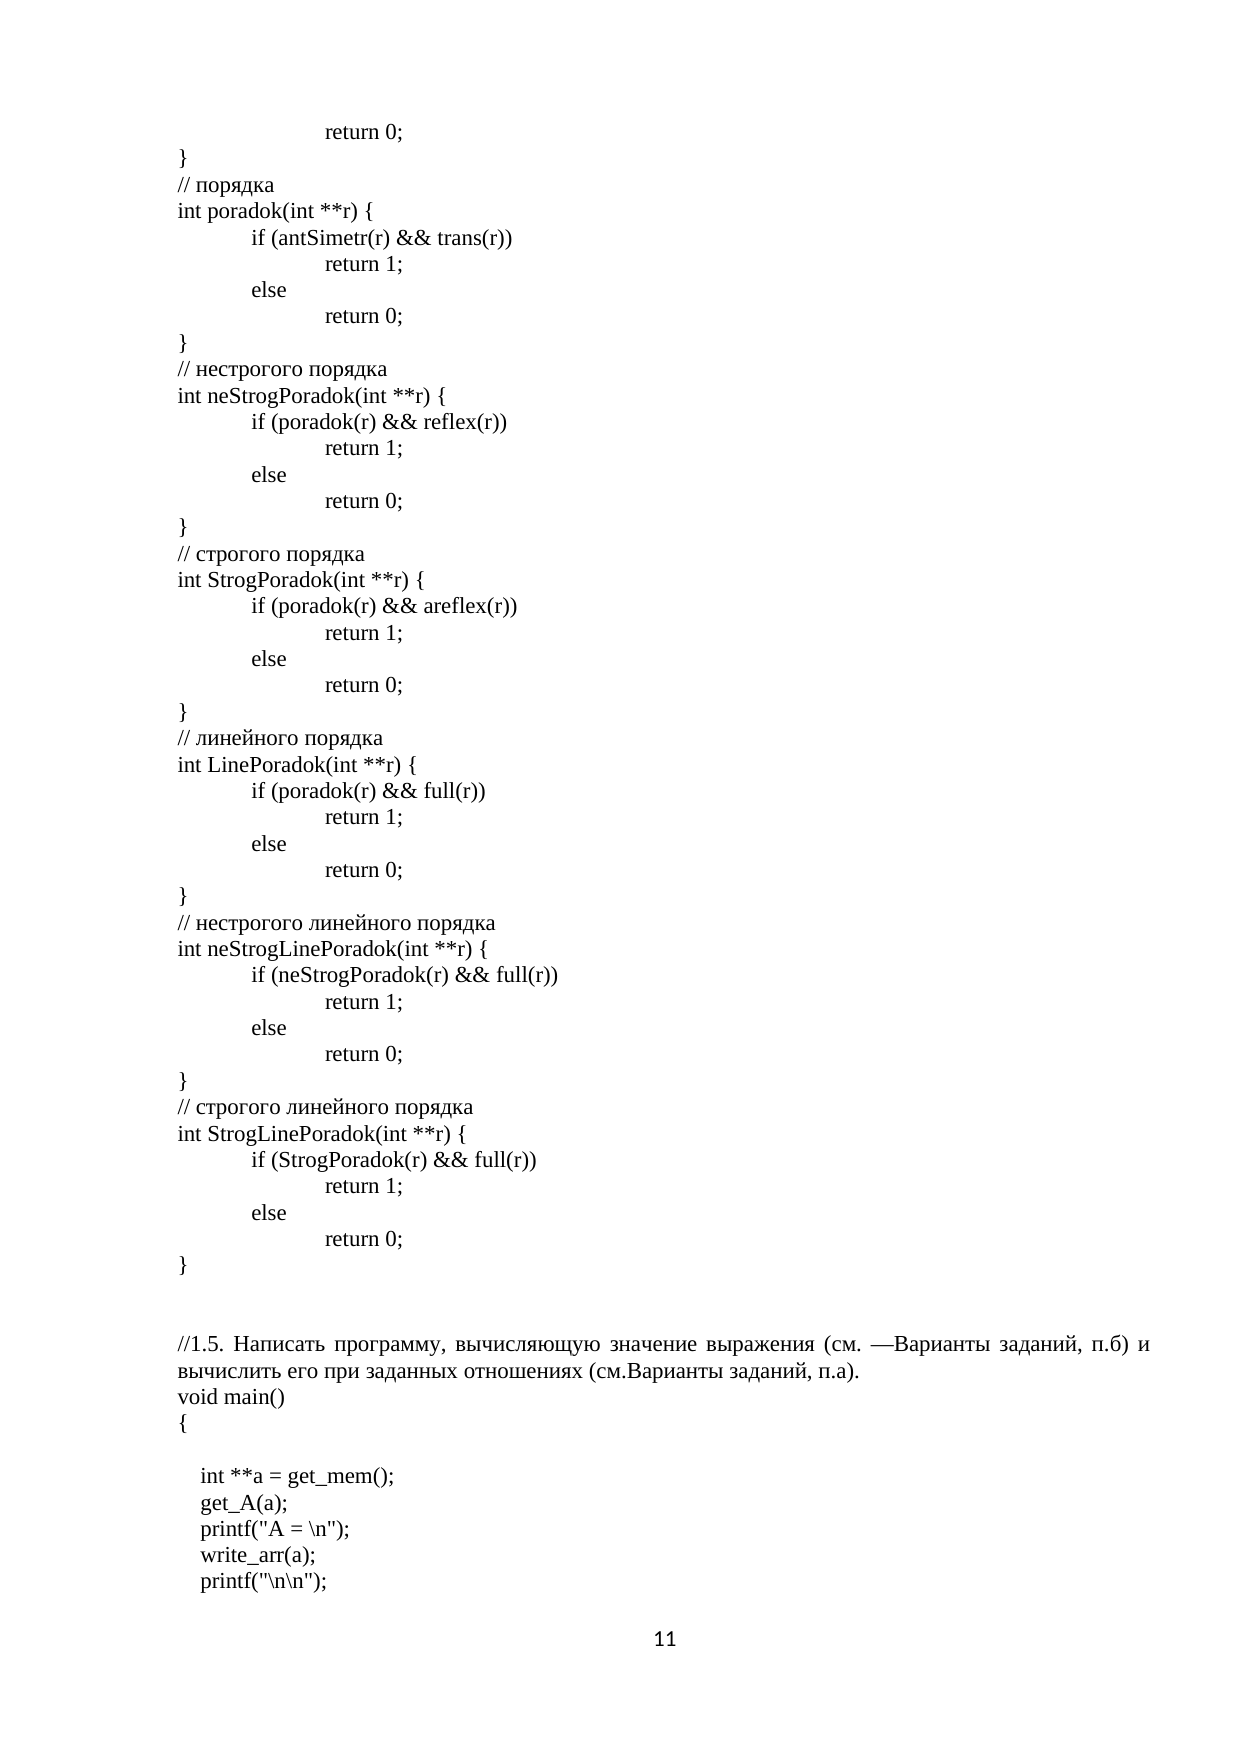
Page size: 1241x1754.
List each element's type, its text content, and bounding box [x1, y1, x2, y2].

text printf("\n\n"); [177, 1568, 1152, 1594]
text printf("A = \n"); [177, 1515, 1152, 1541]
text } [177, 329, 1152, 355]
text // линейного порядка [177, 724, 1152, 751]
text return 1; [177, 1172, 1152, 1199]
text return 1; [177, 250, 1152, 276]
text } [177, 144, 1152, 171]
text int StrogPoradok(int **r) { [177, 566, 1152, 592]
text } [177, 882, 1152, 909]
text return 0; [177, 1041, 1152, 1067]
text //1.5. Написать программу, вычисляющую значение выражения (см. ―Варианты заданий, п.б) и вычислить его при заданных отношениях (см.Варианты заданий, п.а). [177, 1330, 1152, 1383]
text if (poradok(r) && full(r)) [177, 777, 1152, 803]
text // строгого порядка [177, 540, 1152, 566]
text { [177, 1409, 1152, 1436]
text return 0; [177, 118, 1152, 144]
text int StrogLinePoradok(int **r) { [177, 1119, 1152, 1146]
text // порядка [177, 171, 1152, 197]
text } [177, 698, 1152, 724]
text return 1; [177, 434, 1152, 461]
text else [177, 461, 1152, 487]
text return 1; [177, 619, 1152, 645]
text } [177, 1067, 1152, 1093]
text if (poradok(r) && areflex(r)) [177, 592, 1152, 619]
text else [177, 1014, 1152, 1041]
text // нестрогого линейного порядка [177, 909, 1152, 935]
text if (antSimetr(r) && trans(r)) [177, 223, 1152, 250]
text else [177, 1199, 1152, 1225]
text return 0; [177, 672, 1152, 698]
text if (StrogPoradok(r) && full(r)) [177, 1146, 1152, 1172]
text else [177, 830, 1152, 856]
text void main() [177, 1383, 1152, 1409]
text return 0; [177, 856, 1152, 882]
text write_arr(a); [177, 1541, 1152, 1568]
text int neStrogPoradok(int **r) { [177, 382, 1152, 408]
text return 1; [177, 988, 1152, 1014]
text // строгого линейного порядка [177, 1093, 1152, 1119]
text if (neStrogPoradok(r) && full(r)) [177, 961, 1152, 988]
text return 1; [177, 803, 1152, 830]
text if (poradok(r) && reflex(r)) [177, 408, 1152, 434]
text return 0; [177, 487, 1152, 513]
text return 0; [177, 303, 1152, 329]
text else [177, 276, 1152, 303]
text } [177, 1251, 1152, 1278]
text else [177, 645, 1152, 672]
text int **a = get_mem(); [177, 1462, 1152, 1488]
text int neStrogLinePoradok(int **r) { [177, 935, 1152, 961]
text return 0; [177, 1225, 1152, 1251]
text int LinePoradok(int **r) { [177, 751, 1152, 777]
text } [177, 513, 1152, 540]
text int poradok(int **r) { [177, 197, 1152, 223]
text // нестрогого порядка [177, 355, 1152, 382]
text get_A(a); [177, 1488, 1152, 1515]
